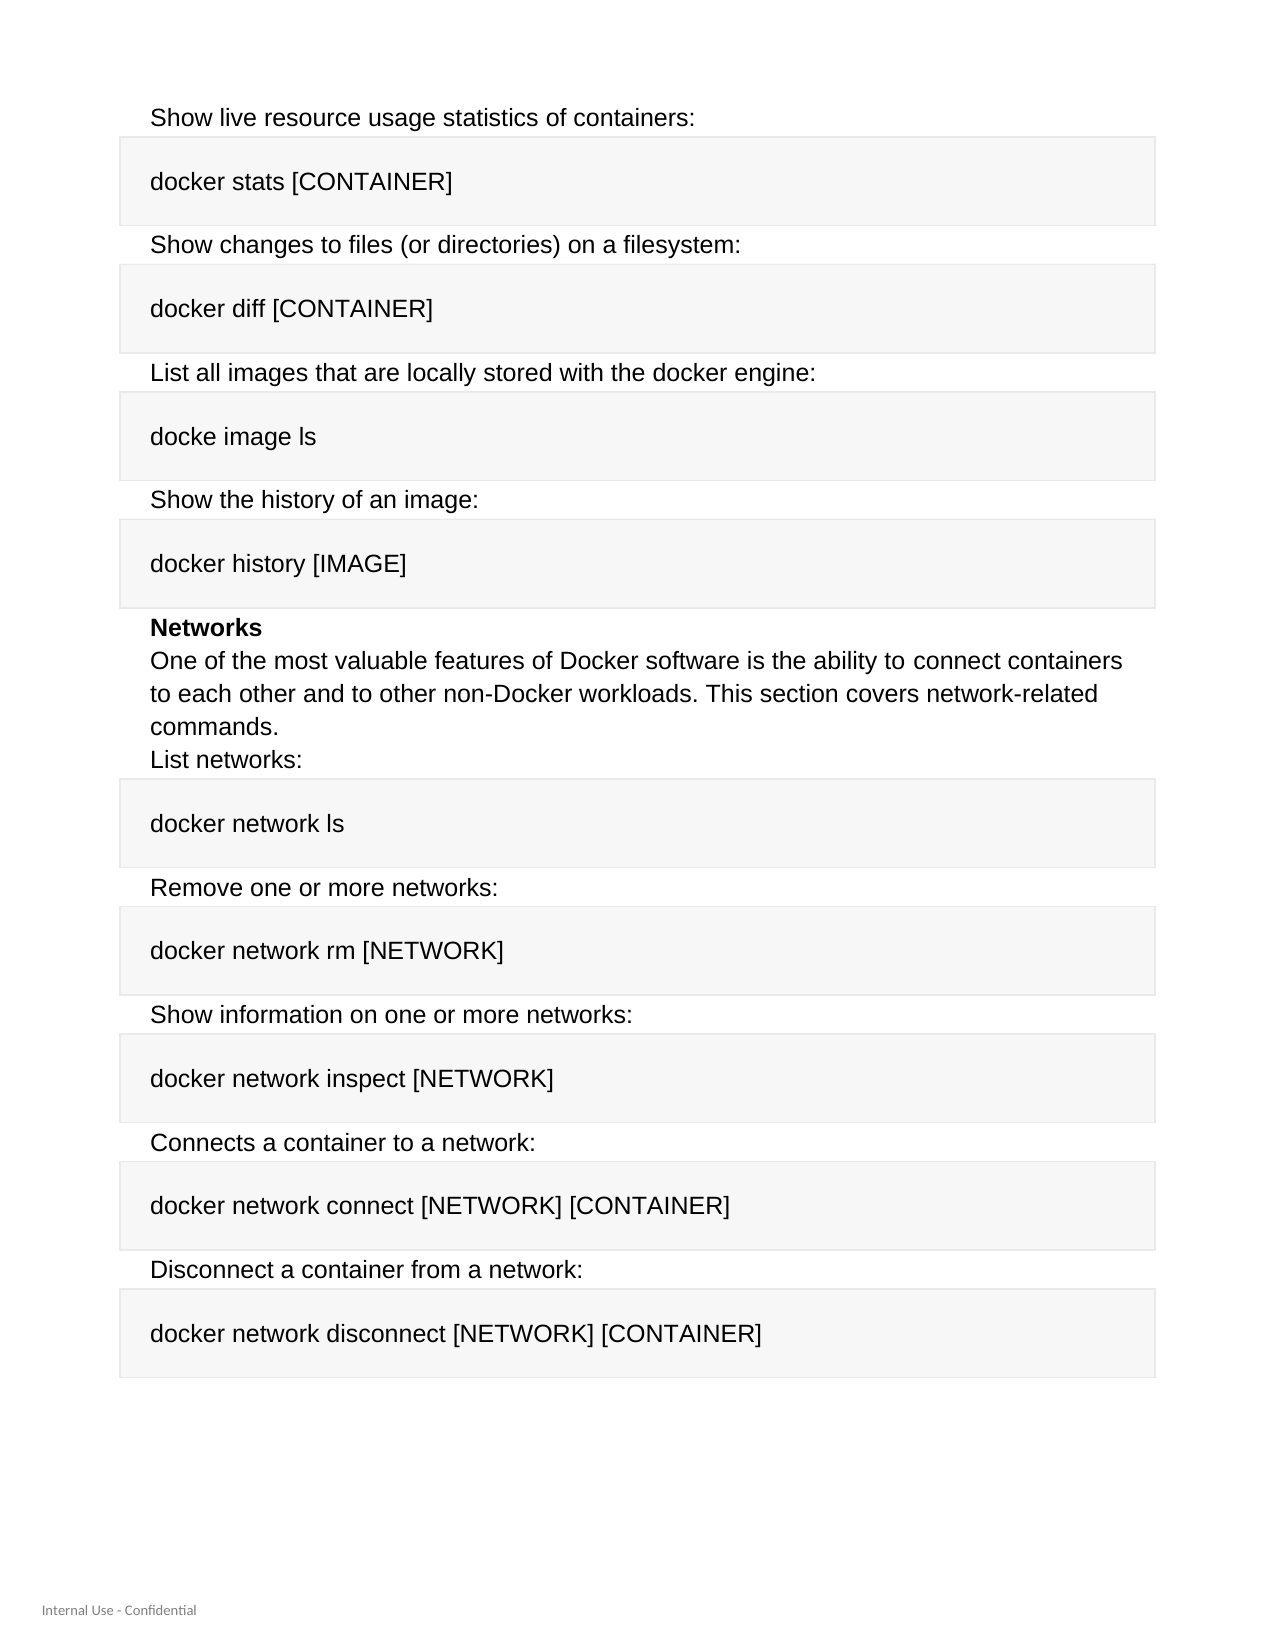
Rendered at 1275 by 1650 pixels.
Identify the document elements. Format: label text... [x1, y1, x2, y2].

text docker network ls [121, 780, 1154, 867]
text docker diff [CONTAINER] [121, 265, 1154, 352]
text docker network inspect [NETWORK] [121, 1035, 1154, 1122]
text docker network rm [NETWORK] [121, 907, 1154, 994]
text Show live resource usage statistics of containers: [150, 103, 1125, 132]
text docke image ls [121, 393, 1154, 480]
text Show changes to files (or directories) on a filesystem: [150, 231, 1125, 259]
text Disconnect a container from a network: [150, 1255, 1125, 1284]
text docker network disconnect [NETWORK] [CONTAINER] [121, 1290, 1154, 1377]
text Connects a container to a network: [150, 1128, 1125, 1156]
text List all images that are locally stored with the docker engine: [150, 358, 1125, 387]
text Show information on one or more networks: [150, 1000, 1125, 1029]
text One of the most valuable features of Docker software is the ability to connect containers to each other and to other non-Docker workloads. This section covers network-related commands. [150, 646, 1125, 741]
subtitle Networks [150, 613, 1125, 642]
text List networks: [150, 745, 1125, 774]
text Remove one or more networks: [150, 873, 1125, 901]
text docker history [IMAGE] [121, 520, 1154, 607]
text docker stats [CONTAINER] [121, 138, 1154, 225]
text docker network connect [NETWORK] [CONTAINER] [121, 1162, 1154, 1249]
text Show the history of an image: [150, 486, 1125, 514]
